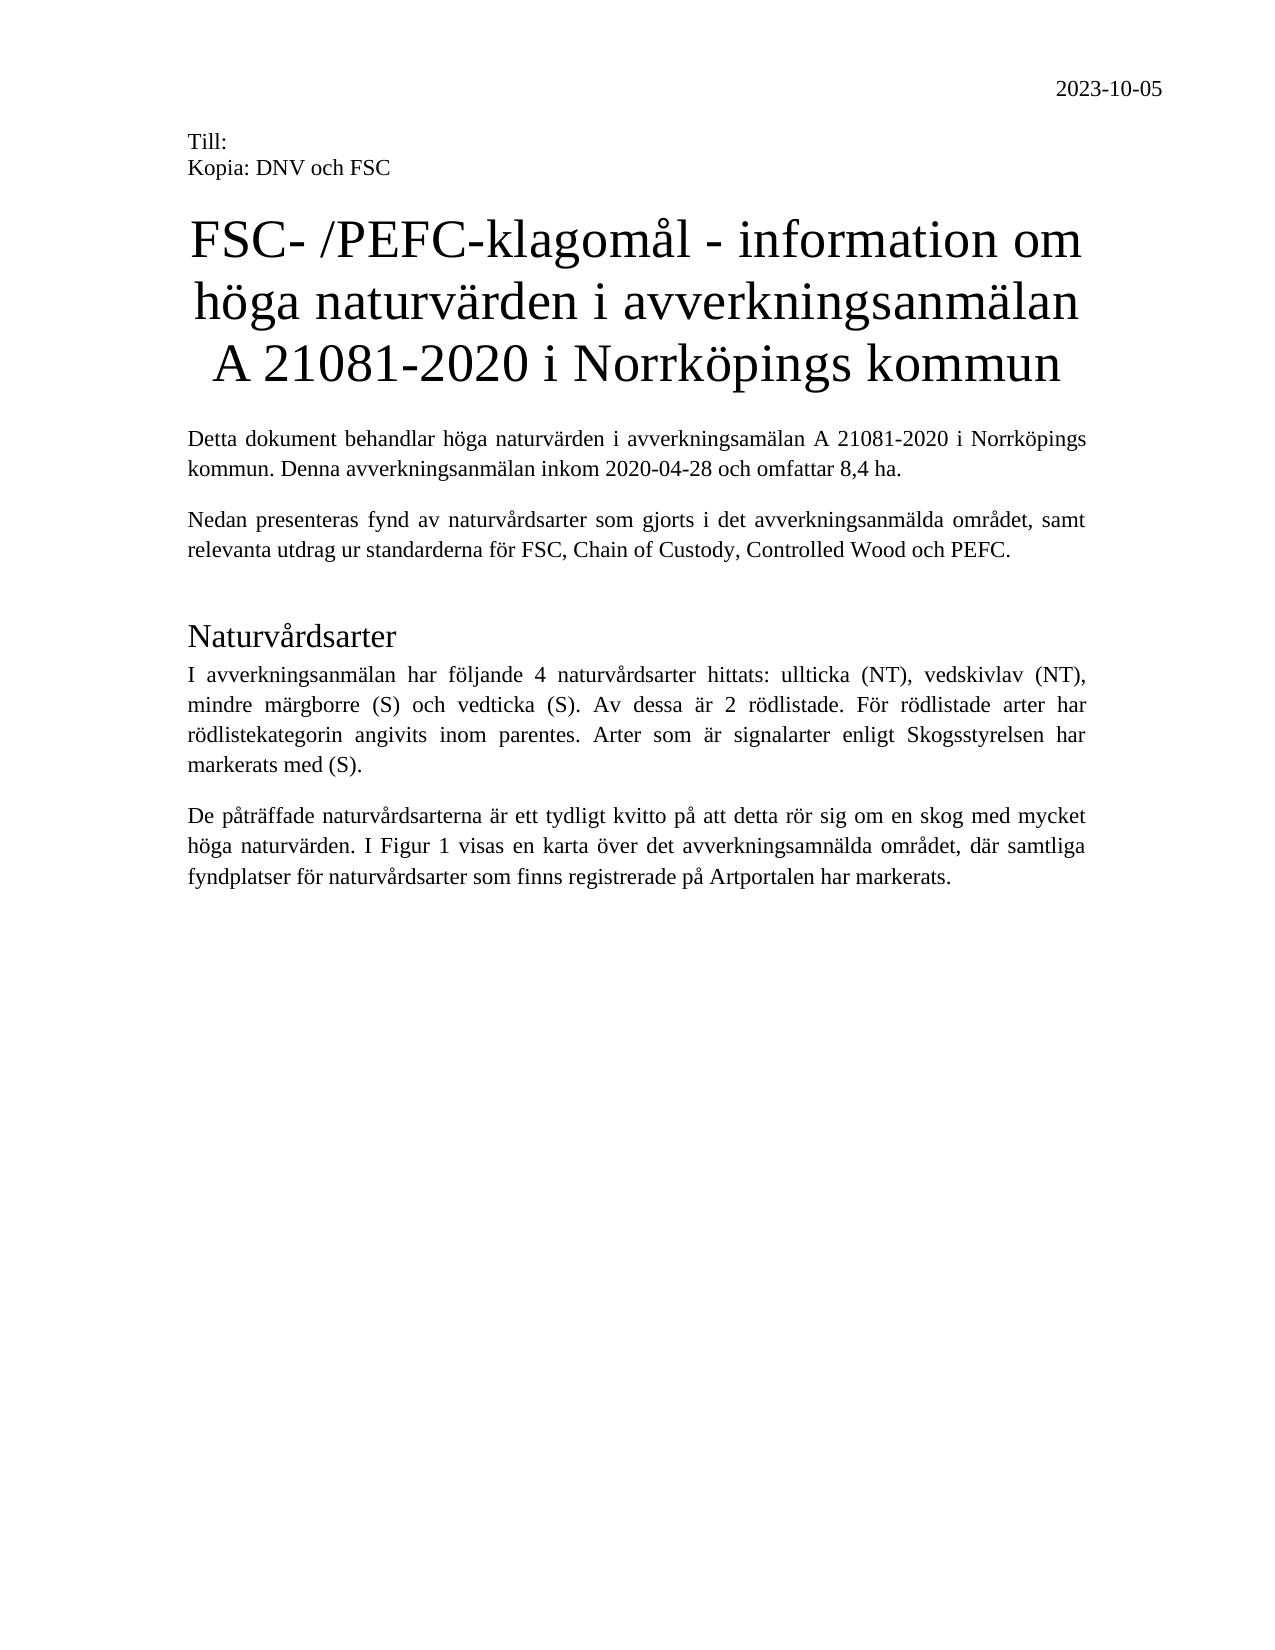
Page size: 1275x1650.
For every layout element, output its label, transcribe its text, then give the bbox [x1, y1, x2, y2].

text Nedan presenteras fynd av naturvårdsarter som gjorts i det avverkningsanmälda området, samt relevanta utdrag ur standarderna för FSC, Chain of Custody, Controlled Wood och PEFC. [187, 506, 1087, 563]
text I avverkningsanmälan har följande 4 naturvårdsarter hittats: ullticka (NT), vedskivlav (NT), mindre märgborre (S) och vedticka (S). Av dessa är 2 rödlistade. För rödlistade arter har rödlistekategorin angivits inom parentes. Arter som är signalarter enligt Skogsstyrelsen har markerats med (S). [187, 661, 1087, 778]
text De påträffade naturvårdsarterna är ett tydligt kvitto på att detta rör sig om en skog med mycket höga naturvärden. I Figur 1 visas en karta över det avverkningsamnälda området, där samtliga fyndplatser för naturvårdsarter som finns registrerade på Artportalen har markerats. [187, 802, 1087, 889]
title FSC- /PEFC-klagomål - information om höga naturvärden i avverkningsanmälan A 21081-2020 i Norrköpings kommun [187, 207, 1087, 394]
subtitle Naturvårdsarter [187, 617, 1087, 655]
text Detta dokument behandlar höga naturvärden i avverkningsamälan A 21081-2020 i Norrköpings kommun. Denna avverkningsanmälan inkom 2020-04-28 och omfattar 8,4 ha. [187, 425, 1087, 481]
